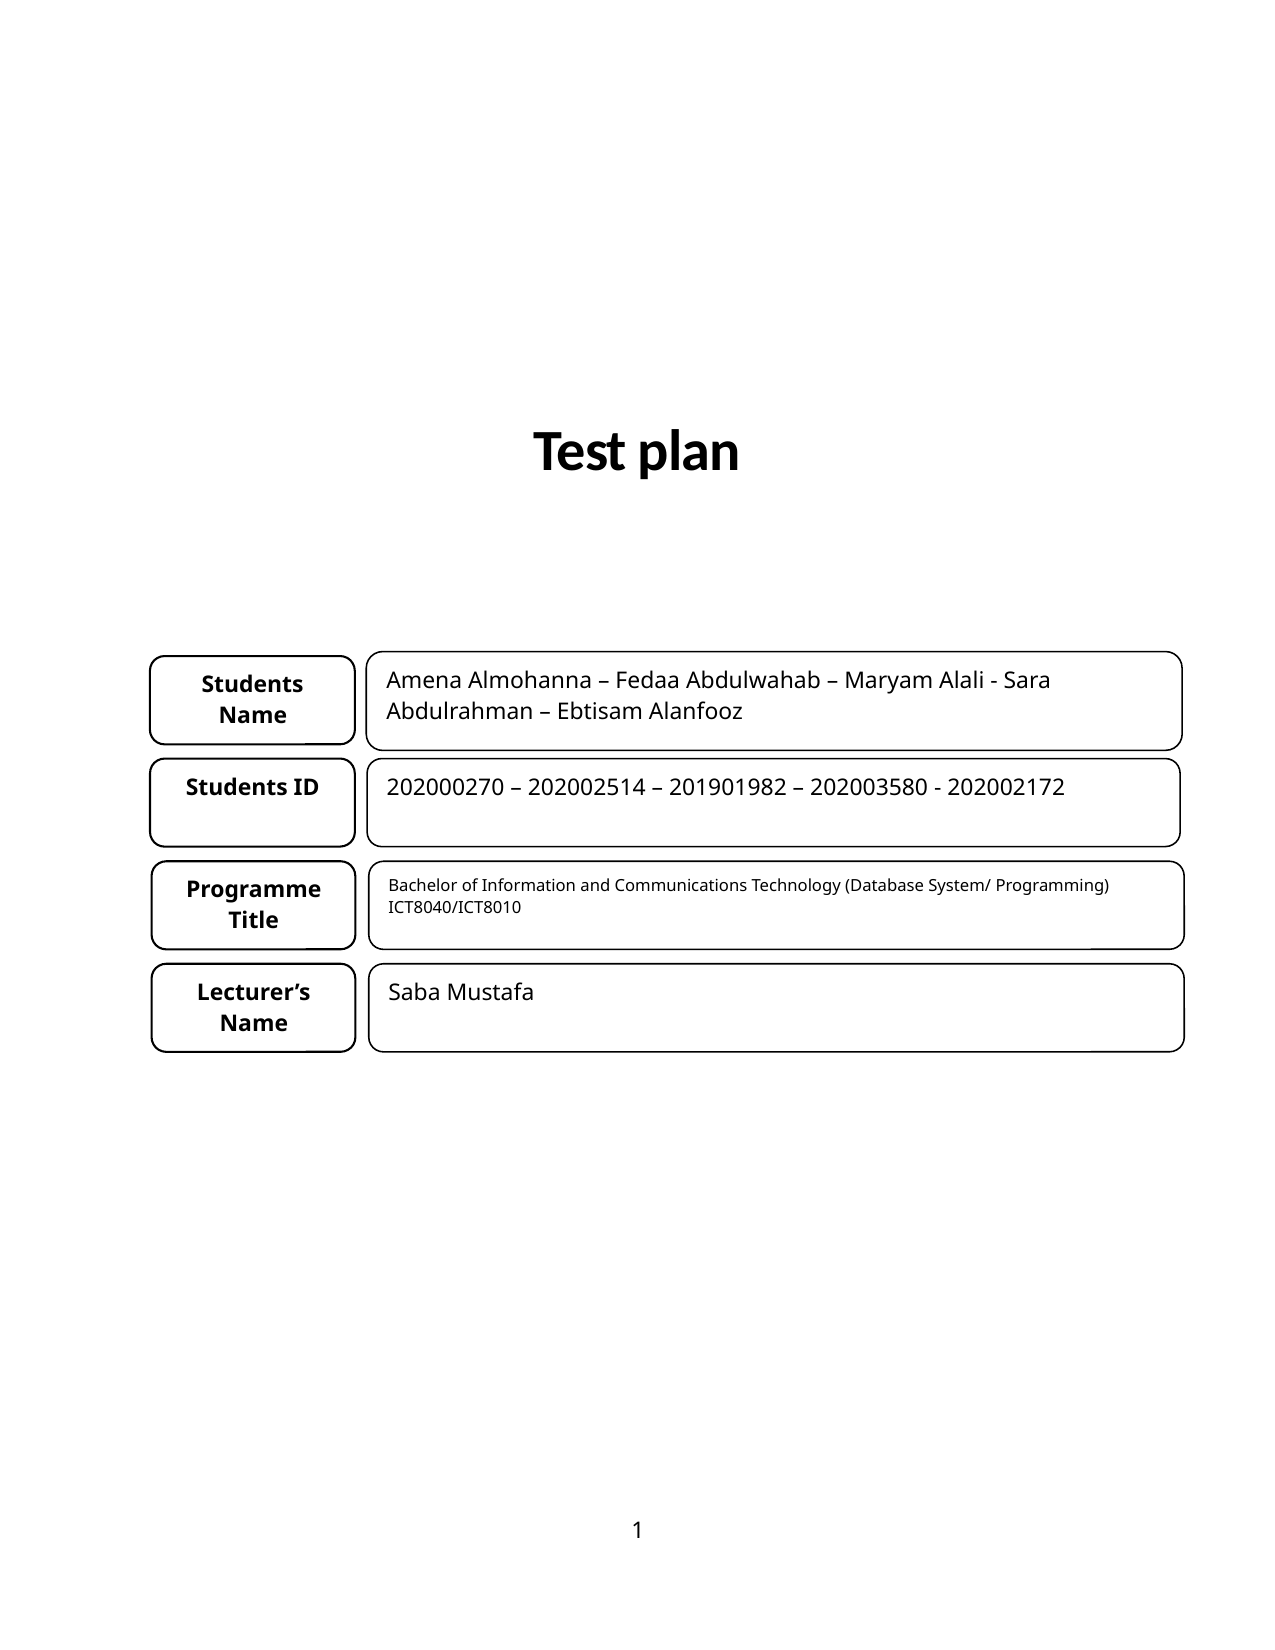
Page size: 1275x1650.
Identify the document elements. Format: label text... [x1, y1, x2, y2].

title Test plan [150, 414, 1125, 485]
